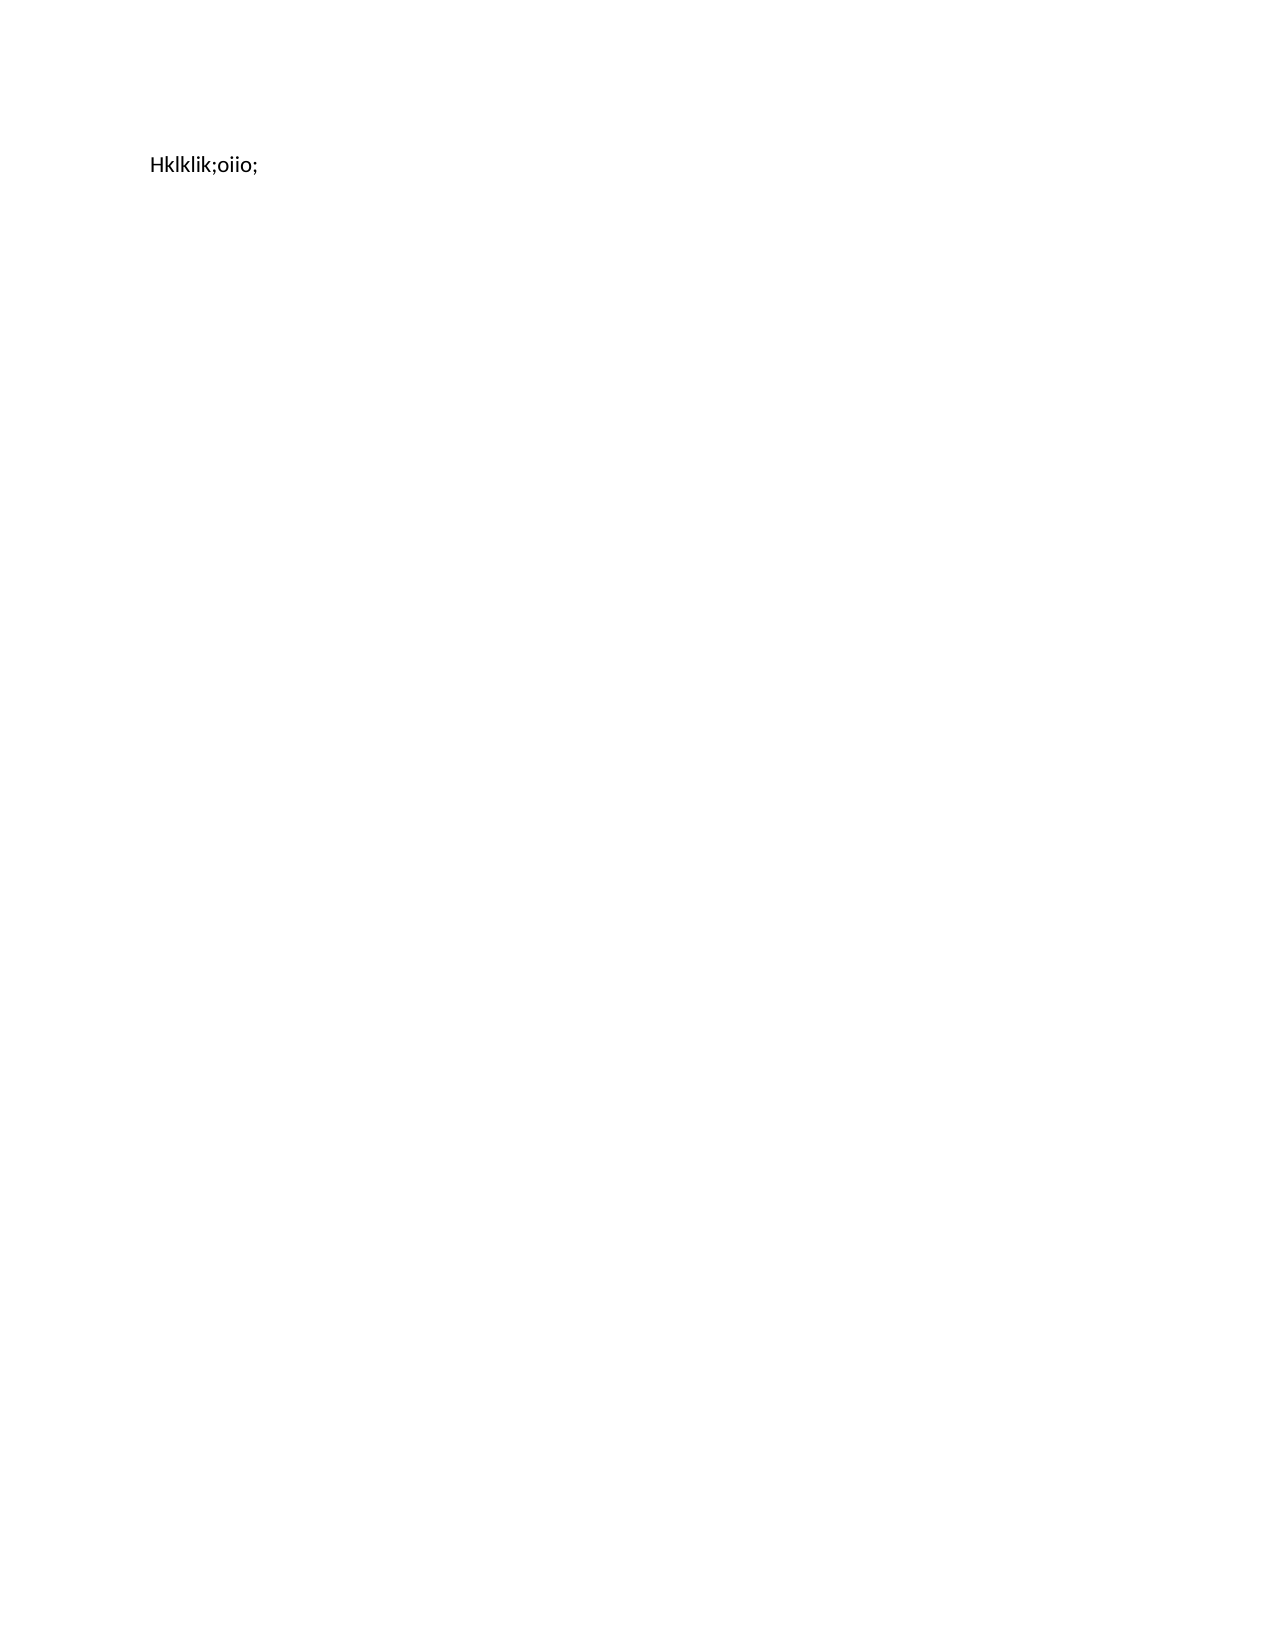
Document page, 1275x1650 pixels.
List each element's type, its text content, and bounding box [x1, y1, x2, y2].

text Hklklik;oiio; [150, 150, 1125, 178]
